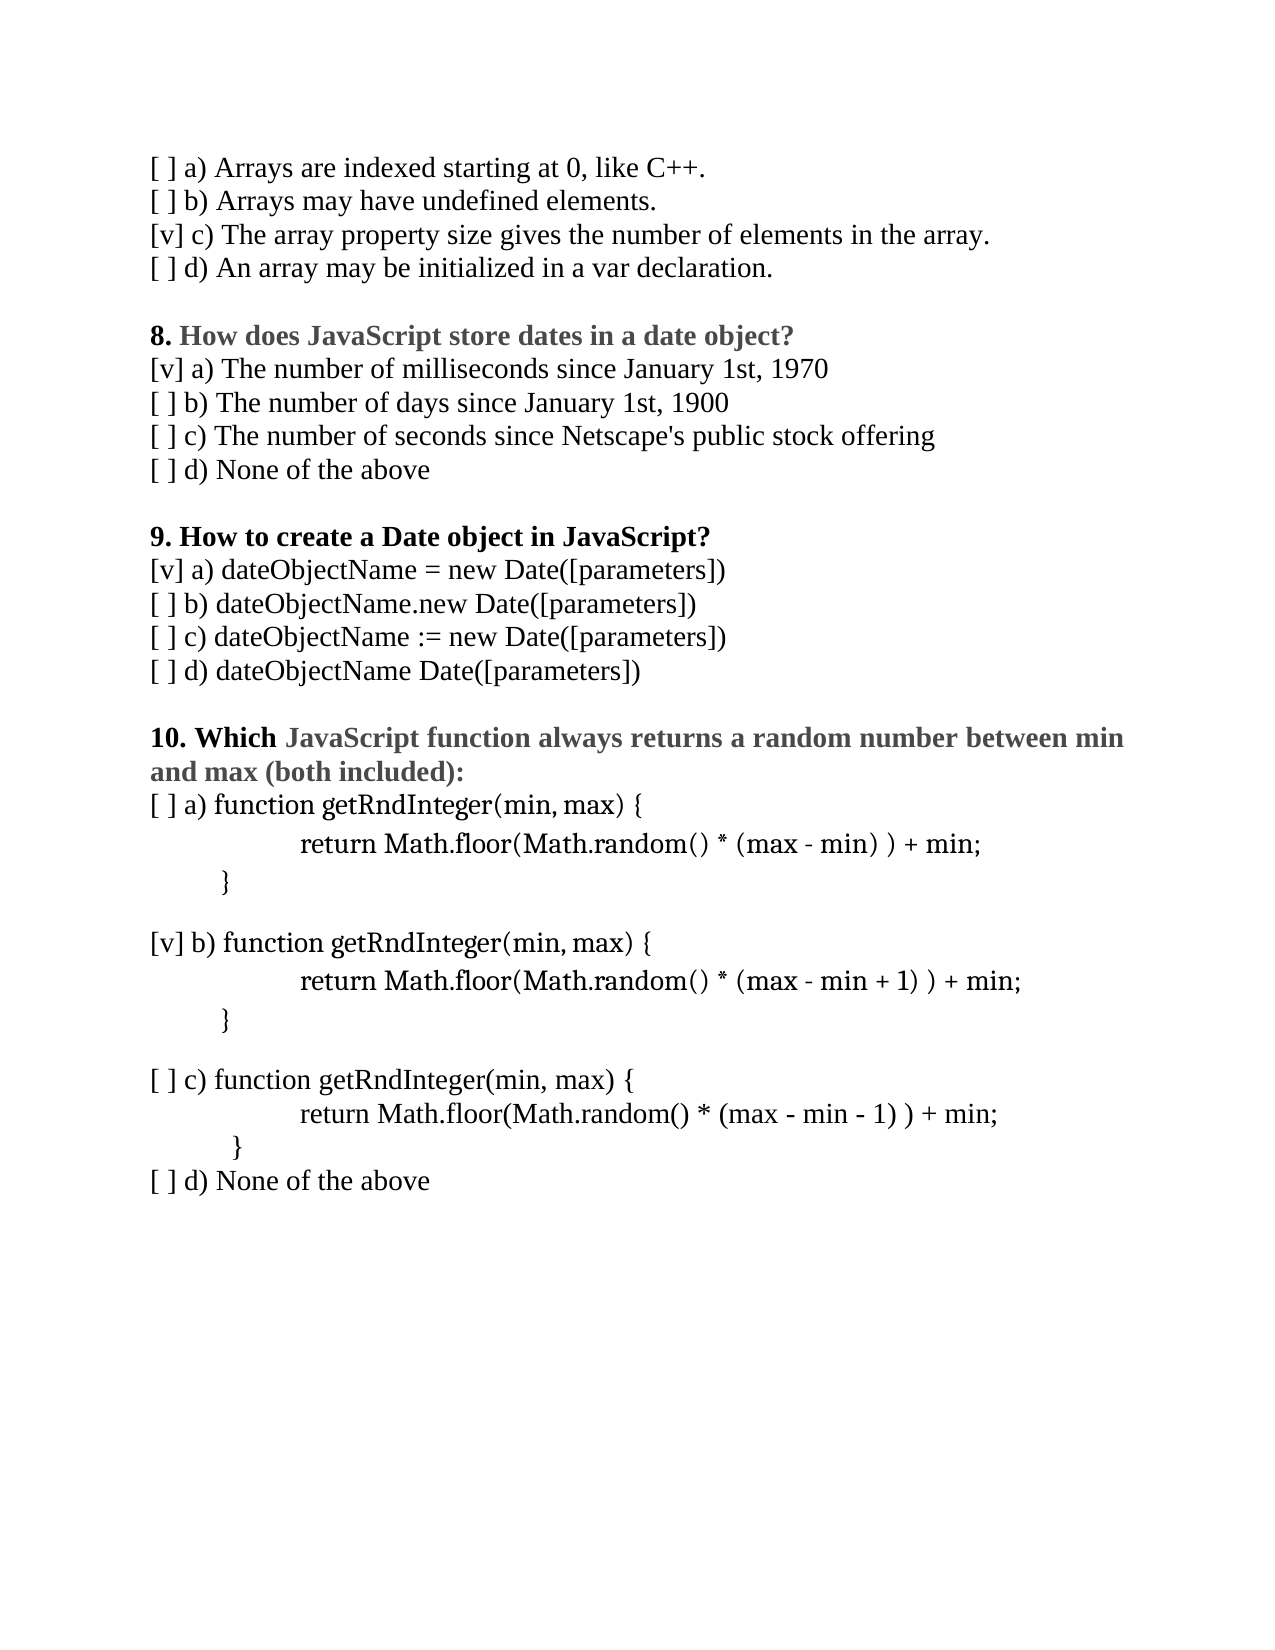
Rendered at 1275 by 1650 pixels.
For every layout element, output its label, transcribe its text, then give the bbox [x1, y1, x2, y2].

text [ ] b) dateObjectName.new Date([parameters]) [150, 586, 1125, 619]
text 9. How to create a Date object in JavaScript? [150, 519, 1125, 552]
text [ ] b) The number of days since January 1st, 1900 [150, 385, 1125, 418]
text [ ] c) dateObjectName := new Date([parameters]) [150, 619, 1125, 653]
text [ ] a) function getRndInteger(min, max) { return Math.floor(Math.random() * (max - min) ) + min; } [150, 787, 1125, 899]
text return Math.floor(Math.random() * (max - min - 1) ) + min; [150, 1096, 1125, 1129]
text [v] c) The array property size gives the number of elements in the array. [150, 217, 1125, 251]
text [ ] d) None of the above [150, 1163, 1125, 1196]
text 8. How does JavaScript store dates in a date object? [150, 318, 1125, 351]
text [ ] c) function getRndInteger(min, max) { [150, 1062, 1125, 1096]
text [ ] d) dateObjectName Date([parameters]) [150, 653, 1125, 687]
text [ ] d) An array may be initialized in a var declaration. [150, 251, 1125, 284]
text 10. Which JavaScript function always returns a random number between min and max (both included): [150, 720, 1125, 787]
text [ ] c) The number of seconds since Netscape's public stock offering [150, 418, 1125, 452]
text [ ] b) Arrays may have undefined elements. [150, 183, 1125, 217]
text [ ] a) Arrays are indexed starting at 0, like C++. [150, 150, 1125, 183]
text [v] a) The number of milliseconds since January 1st, 1970 [150, 351, 1125, 385]
text [v] a) dateObjectName = new Date([parameters]) [150, 552, 1125, 586]
text [ ] d) None of the above [150, 452, 1125, 485]
text } [150, 1129, 1125, 1163]
text [v] b) function getRndInteger(min, max) { return Math.floor(Math.random() * (max - min + 1) ) + min; } [150, 925, 1125, 1036]
